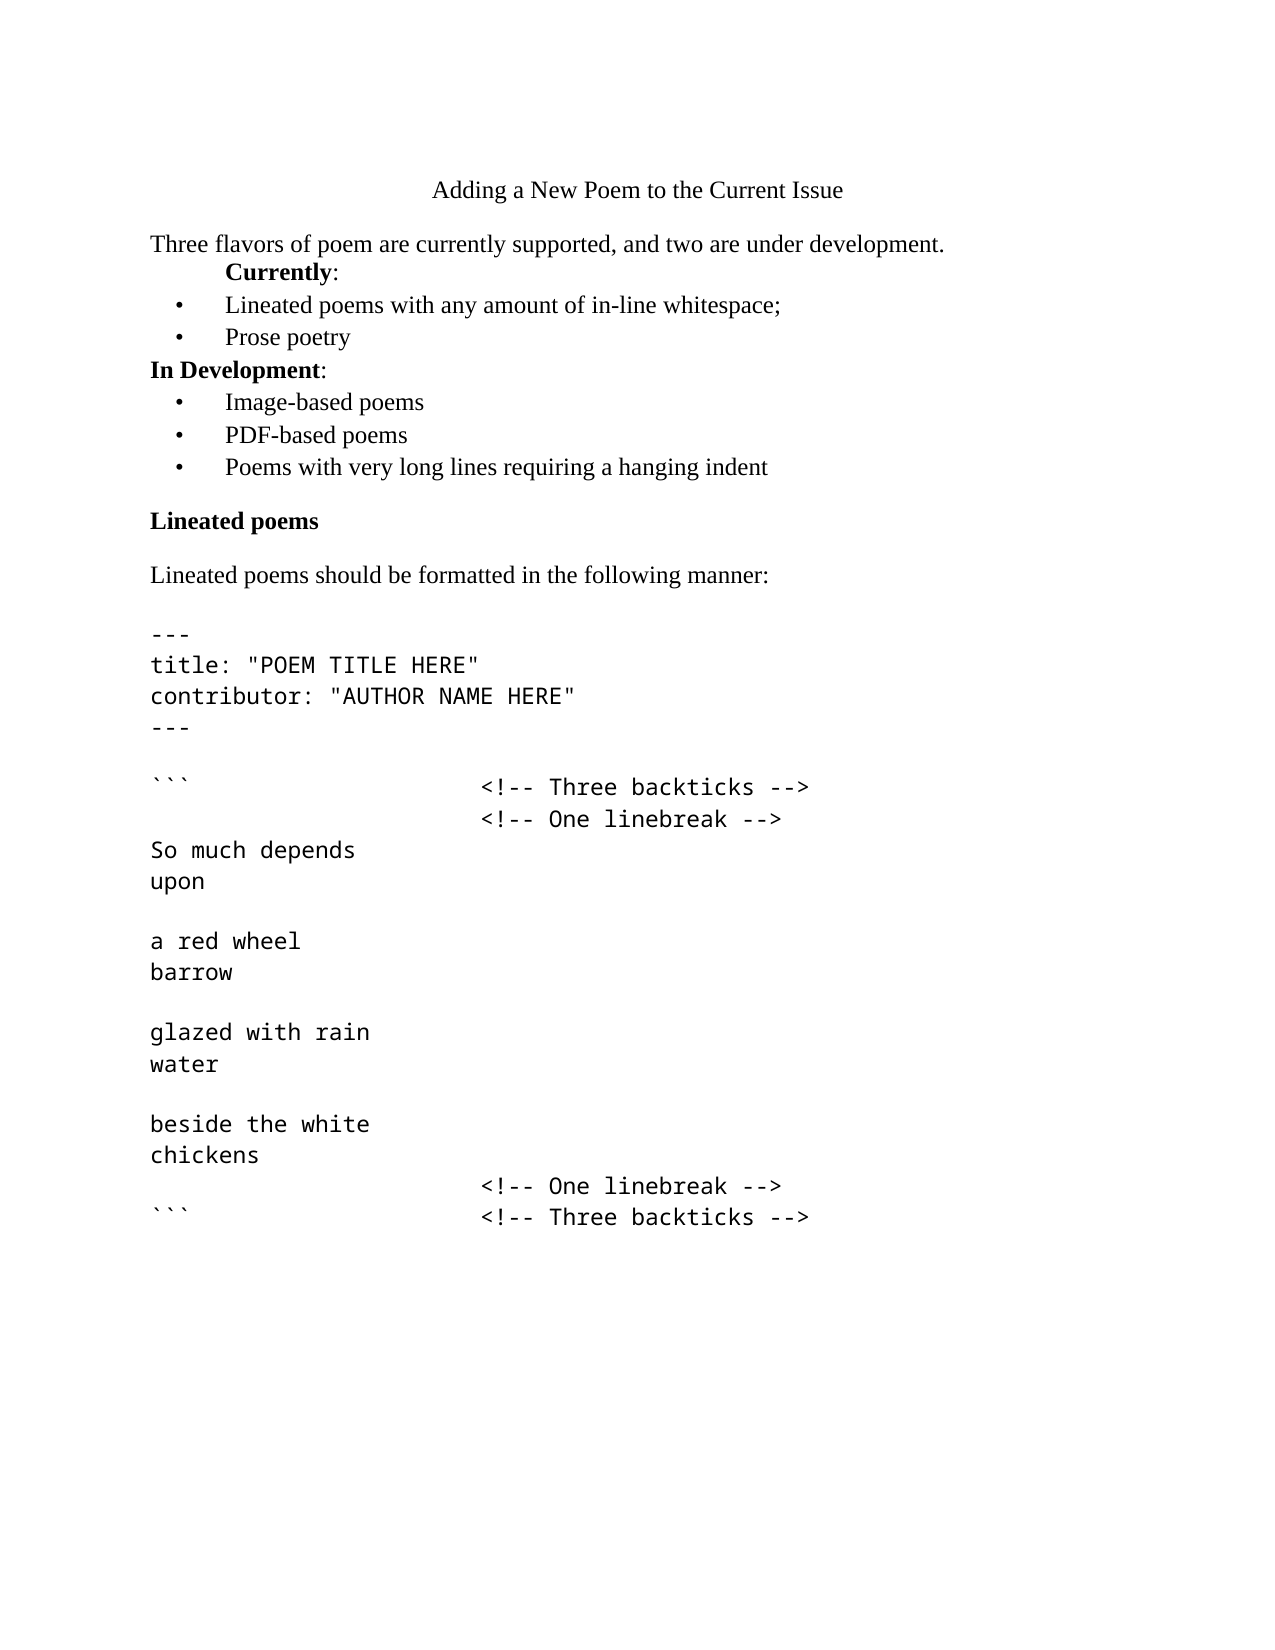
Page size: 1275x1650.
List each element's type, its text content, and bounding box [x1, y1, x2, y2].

text --- title: "POEM TITLE HERE" contributor: "AUTHOR NAME HERE" --- ``` <!-- Three backticks --> <!-- One linebreak --> So much depends upon a red wheel barrow glazed with rain water beside the white chickens <!-- One linebreak --> ``` <!-- Three backticks --> [150, 589, 1125, 1232]
text Currently: [150, 257, 1125, 286]
text Lineated poems should be formatted in the following manner: [150, 560, 1125, 589]
list PDF-based poems [175, 420, 1125, 449]
list Image-based poems [175, 387, 1125, 416]
title Adding a New Poem to the Current Issue [150, 175, 1125, 204]
list Lineated poems with any amount of in-line whitespace; [175, 290, 1125, 319]
text In Development: [150, 355, 1125, 384]
subtitle Lineated poems [150, 506, 1125, 535]
list Prose poetry [175, 322, 1125, 351]
text Three flavors of poem are currently supported, and two are under development. [150, 229, 1125, 257]
list Poems with very long lines requiring a hanging indent [175, 452, 1125, 481]
